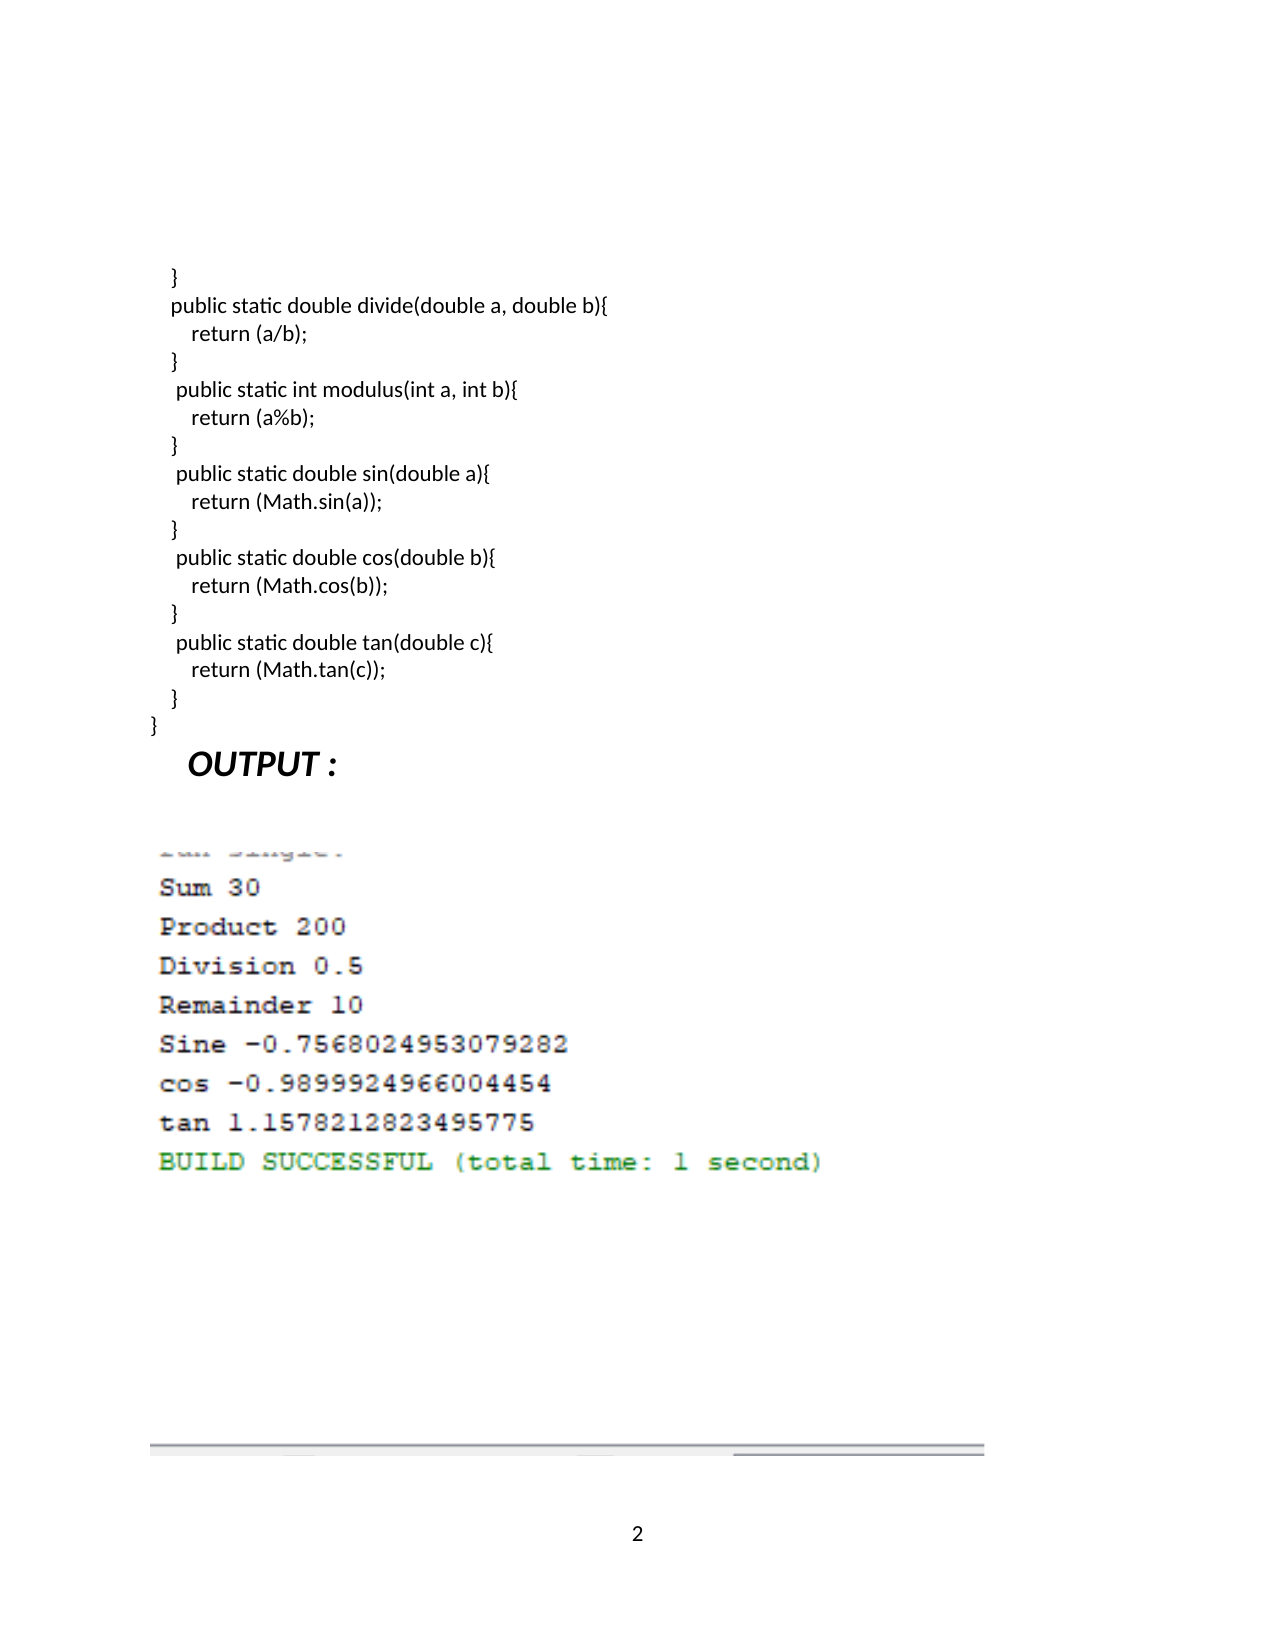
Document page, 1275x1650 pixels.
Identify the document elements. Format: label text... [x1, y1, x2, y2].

text public static double divide(double a, double b){ [150, 291, 1125, 319]
text } [150, 263, 1125, 291]
text public static double sin(double a){ [150, 459, 1125, 487]
text } [150, 431, 1125, 459]
text return (a/b); [150, 319, 1125, 347]
text } [150, 684, 1125, 712]
text return (Math.cos(b)); [150, 572, 1125, 599]
text } [150, 599, 1125, 628]
text } [150, 516, 1125, 543]
text public static int modulus(int a, int b){ [150, 375, 1125, 403]
text return (Math.sin(a)); [150, 487, 1125, 516]
text } [150, 347, 1125, 375]
text OUTPUT : [187, 740, 1125, 786]
text return (Math.tan(c)); [150, 656, 1125, 684]
text } [150, 712, 1125, 740]
picture [150, 852, 985, 1456]
text public static double tan(double c){ [150, 628, 1125, 656]
text return (a%b); [150, 403, 1125, 431]
text public static double cos(double b){ [150, 543, 1125, 572]
